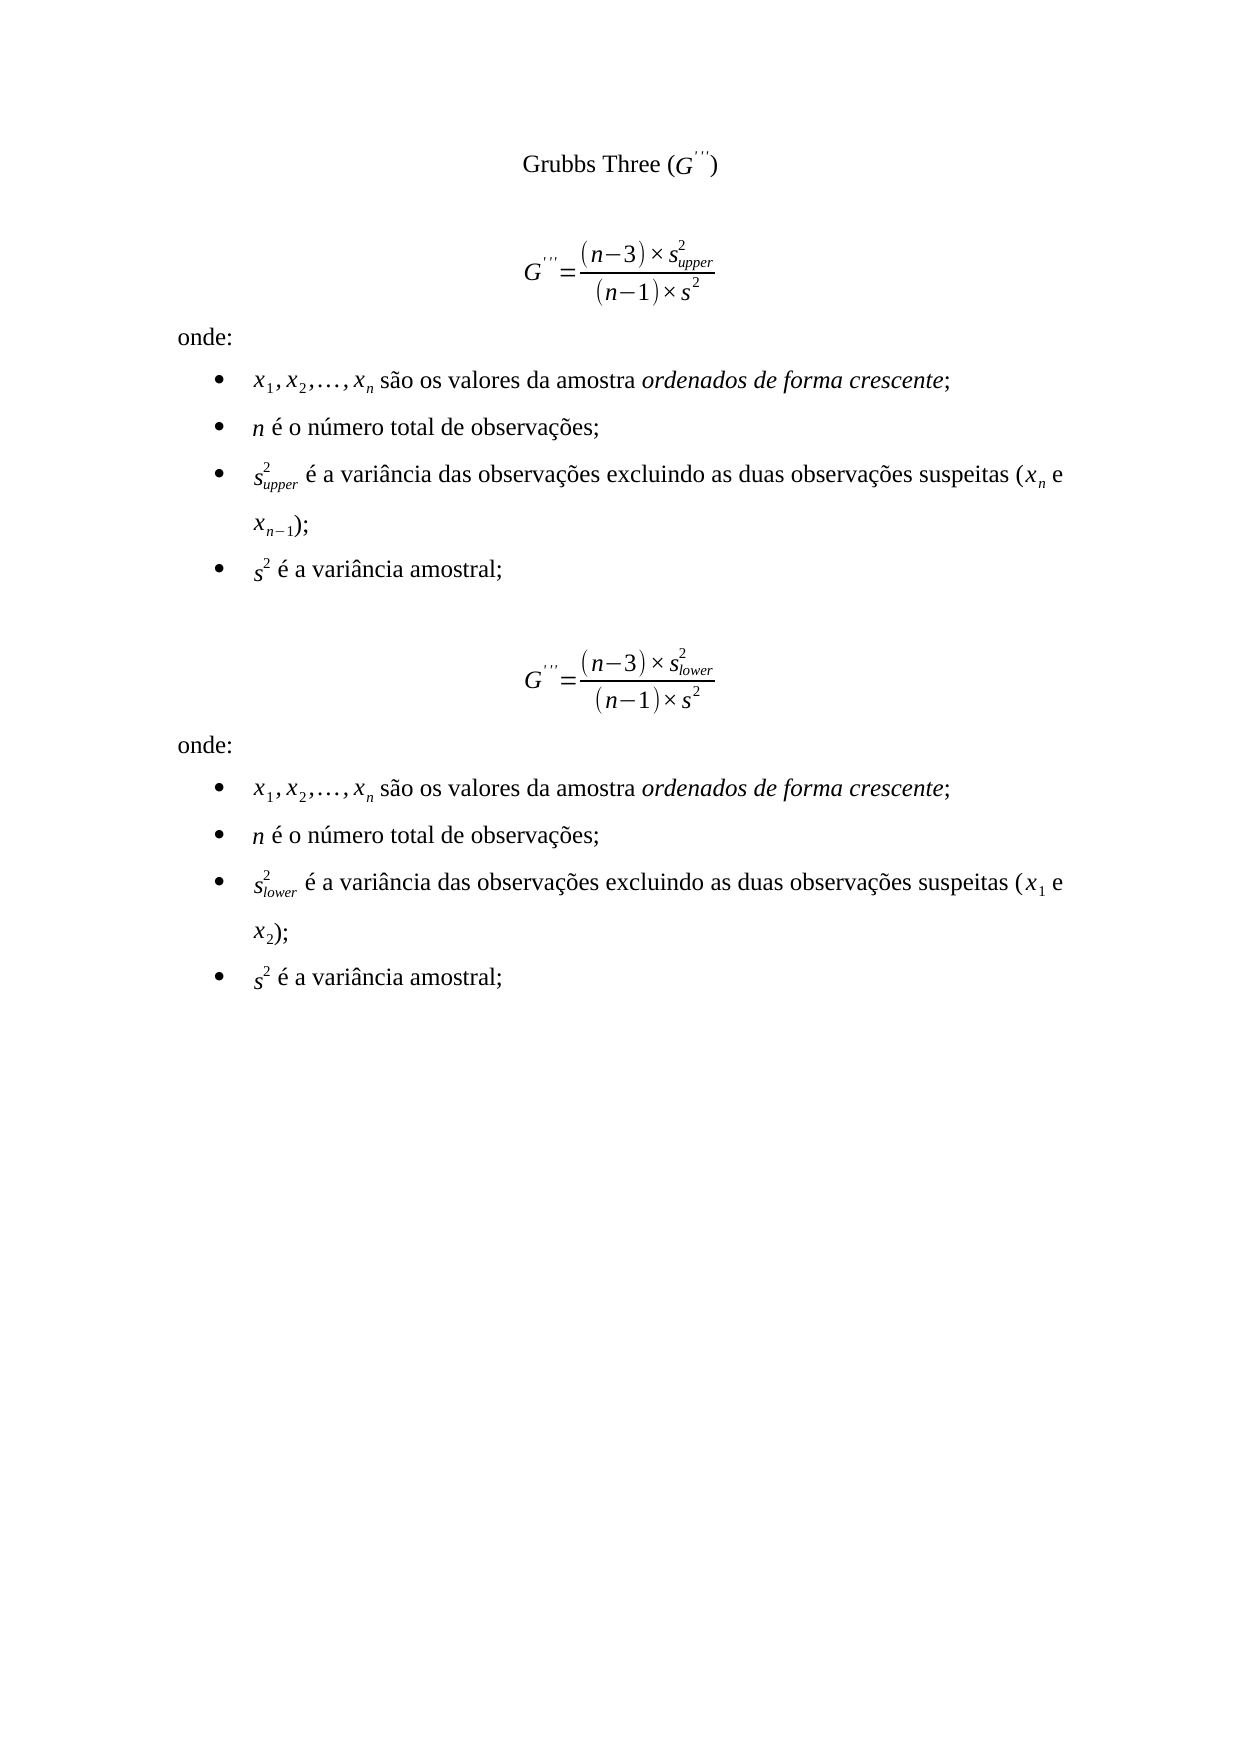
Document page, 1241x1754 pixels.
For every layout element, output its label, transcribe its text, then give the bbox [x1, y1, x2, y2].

list são os valores da amostra ordenados de forma crescente; [215, 365, 1063, 398]
list é a variância das observações excluindo as duas observações suspeitas ( e ); [215, 866, 1063, 948]
list é o número total de observações; [215, 412, 1063, 444]
text onde: [177, 322, 1063, 351]
list é a variância amostral; [215, 554, 1063, 587]
list é a variância das observações excluindo as duas observações suspeitas ( e ); [215, 458, 1063, 539]
list é o número total de observações; [215, 821, 1063, 852]
text onde: [177, 730, 1063, 759]
list são os valores da amostra ordenados de forma crescente; [215, 773, 1063, 806]
text Grubbs Three () [177, 148, 1063, 179]
list é a variância amostral; [215, 962, 1063, 995]
